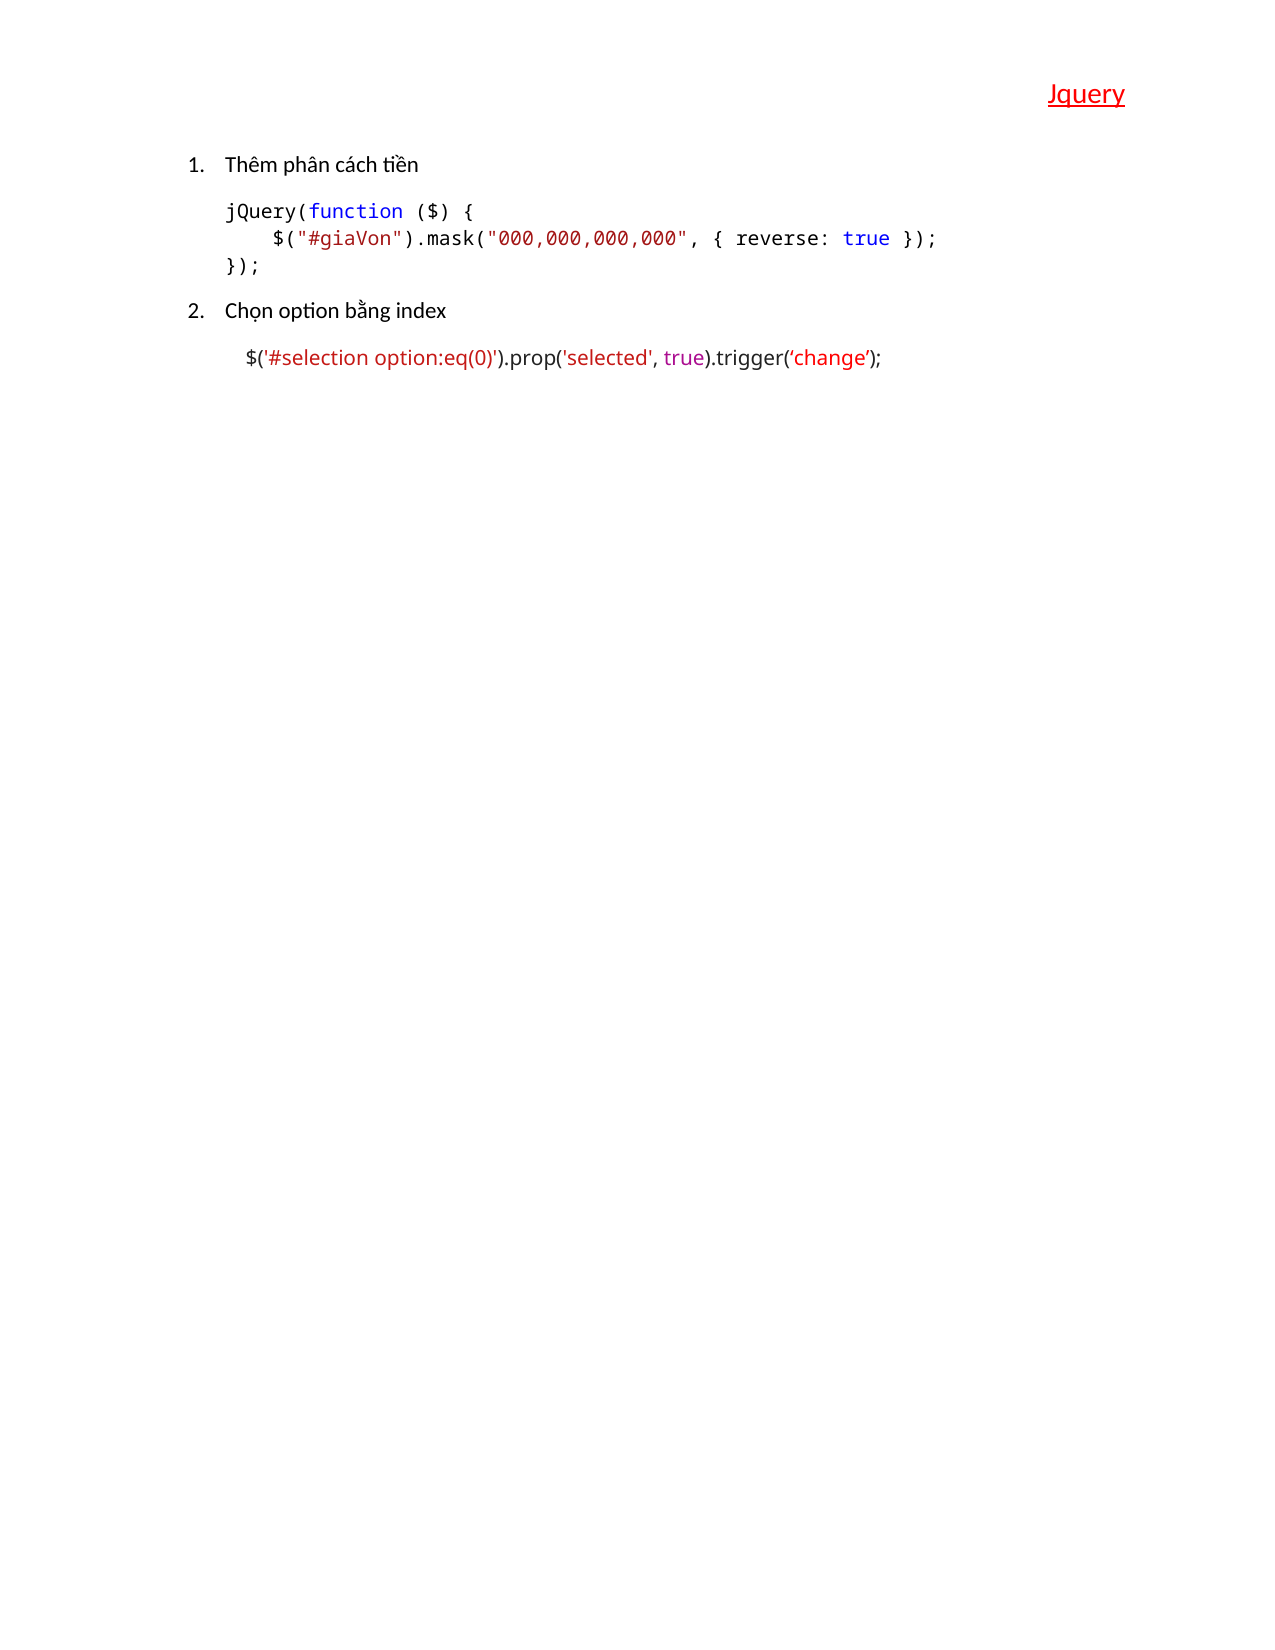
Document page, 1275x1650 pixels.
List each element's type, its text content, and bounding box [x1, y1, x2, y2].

text $('#selection option:eq(0)').prop('selected', true).trigger(‘change’); [187, 343, 1172, 372]
list Thêm phân cách tiền [187, 150, 1125, 178]
list Chọn option bằng index [187, 297, 1125, 324]
text $("#giaVon").mask("000,000,000,000", { reverse: true }); [225, 224, 1125, 251]
text }); [225, 251, 1125, 278]
text jQuery(function ($) { [225, 197, 1125, 224]
